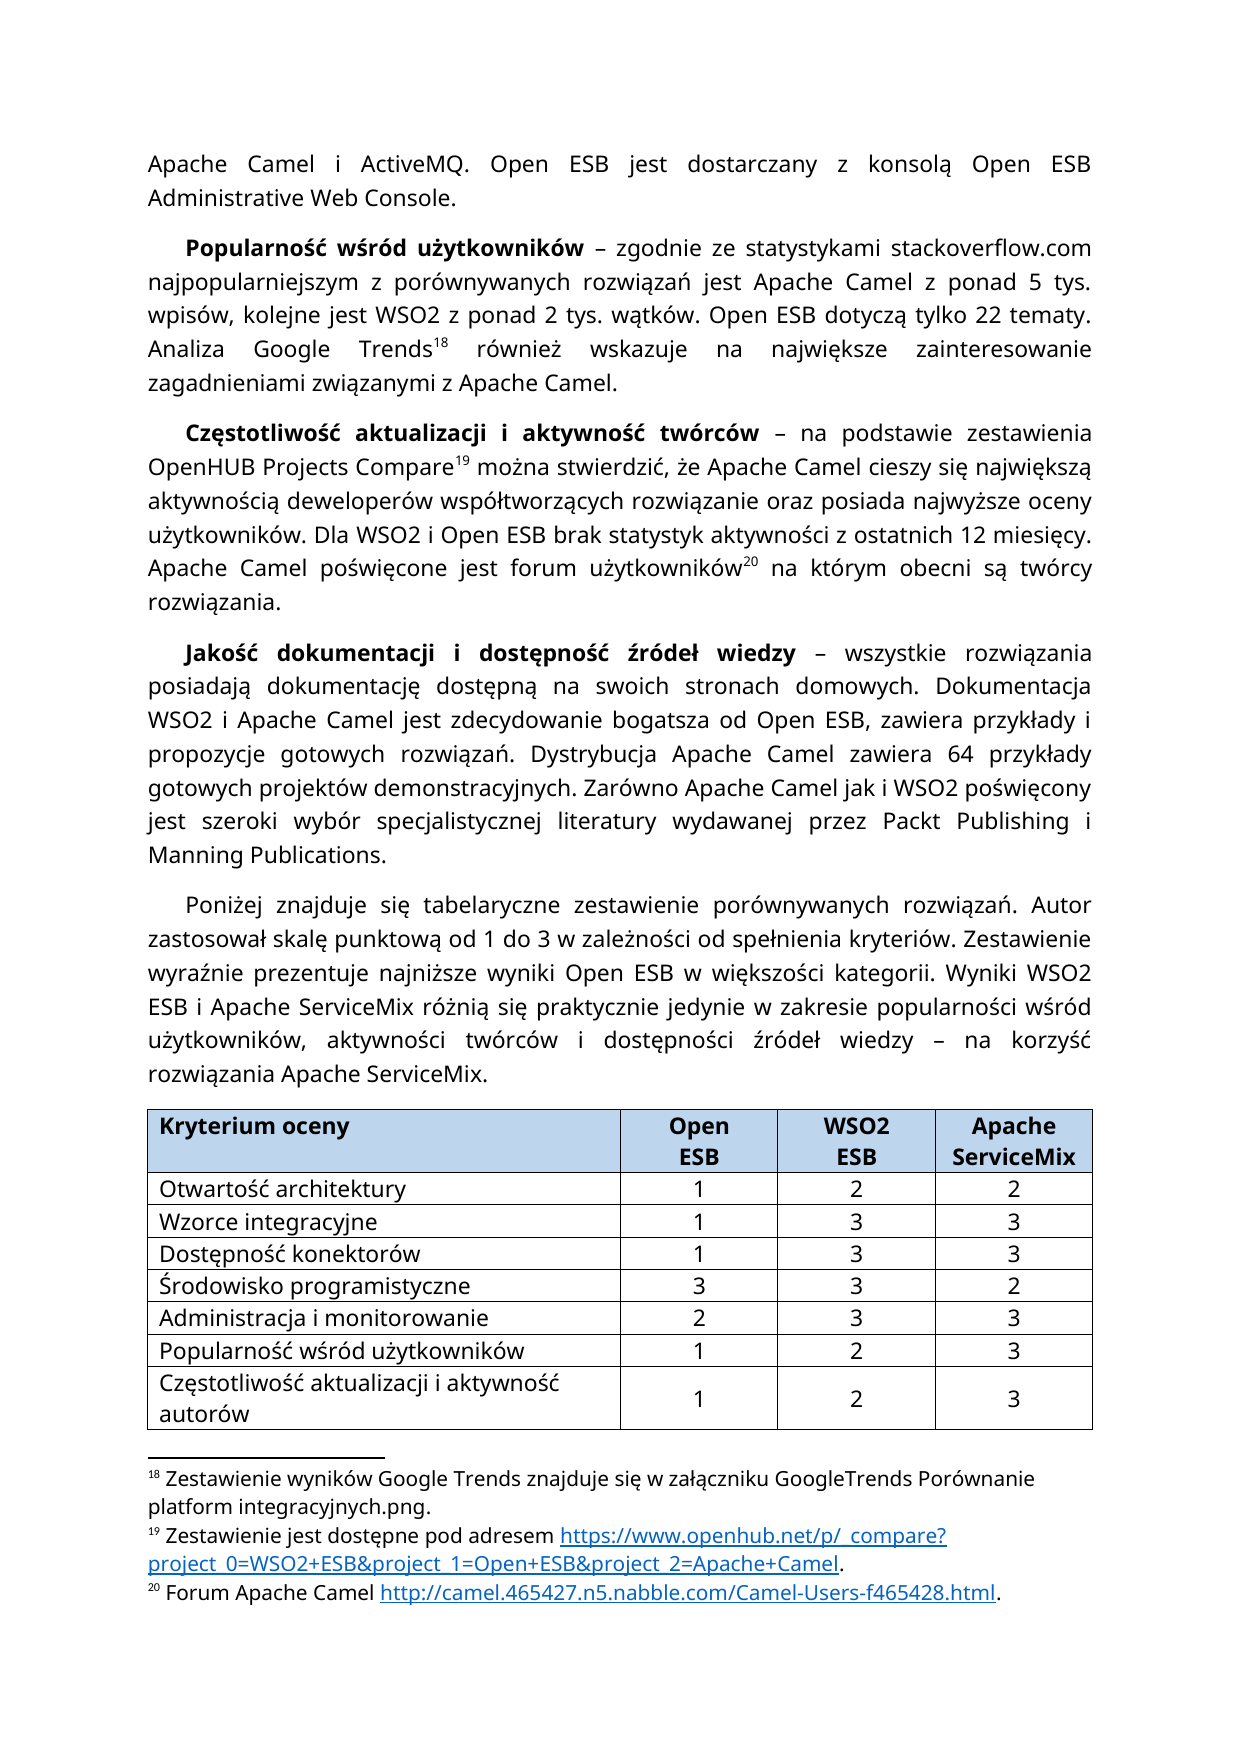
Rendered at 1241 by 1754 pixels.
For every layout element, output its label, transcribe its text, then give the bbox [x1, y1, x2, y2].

table_cell 3 [778, 1302, 935, 1333]
table_header WSO2 ESB [778, 1110, 935, 1172]
table_cell Otwartość architektury [148, 1173, 620, 1204]
table_cell Wzorce integracyjne [148, 1205, 620, 1237]
table_cell 2 [778, 1335, 935, 1366]
table_cell 3 [621, 1270, 777, 1301]
table_cell Administracja i monitorowanie [148, 1302, 620, 1333]
table_cell 3 [778, 1238, 935, 1269]
table_cell Środowisko programistyczne [148, 1270, 620, 1301]
table_cell Popularność wśród użytkowników [148, 1335, 620, 1366]
table_cell 3 [778, 1205, 935, 1237]
table_cell 3 [936, 1302, 1092, 1333]
table_cell 1 [621, 1335, 777, 1366]
table_cell 3 [936, 1205, 1092, 1237]
table_cell 1 [621, 1205, 777, 1237]
table_cell 2 [778, 1367, 935, 1429]
table_header Kryterium oceny [148, 1110, 620, 1172]
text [148, 148, 1092, 213]
table_cell 2 [778, 1173, 935, 1204]
table_cell 2 [936, 1173, 1092, 1204]
table_cell 2 [621, 1302, 777, 1333]
text Jakość dokumentacji i dostępność źródeł wiedzy – wszystkie rozwiązania posiadają dokumentację dostępną na swoich stronach domowych. Dokumentacja WSO2 i Apache Camel jest zdecydowanie bogatsza od Open ESB, zawiera przykłady i propozycje gotowych rozwiązań. Dystrybucja Apache Camel zawiera 64 przykłady gotowych projektów demonstracyjnych. Zarówno Apache Camel jak i WSO2 poświęcony jest szeroki wybór specjalistycznej literatury wydawanej przez Packt Publishing i Manning Publications. [148, 636, 1092, 870]
table_cell 1 [621, 1367, 777, 1429]
table_cell 1 [621, 1238, 777, 1269]
table_cell 3 [936, 1238, 1092, 1269]
table_cell 3 [936, 1335, 1092, 1366]
table_cell 1 [621, 1173, 777, 1204]
table_header Apache ServiceMix [936, 1110, 1092, 1172]
text Częstotliwość aktualizacji i aktywność twórców – na podstawie zestawienia OpenHUB Projects Compare można stwierdzić, że Apache Camel cieszy się największą aktywnością deweloperów współtworzących rozwiązanie oraz posiada najwyższe oceny użytkowników. Dla WSO2 i Open ESB brak statystyk aktywności z ostatnich 12 miesięcy. Apache Camel poświęcone jest forum użytkowników na którym obecni są twórcy rozwiązania. [148, 417, 1092, 617]
text Poniżej znajduje się tabelaryczne zestawienie porównywanych rozwiązań. Autor zastosował skalę punktową od 1 do 3 w zależności od spełnienia kryteriów. Zestawienie wyraźnie prezentuje najniższe wyniki Open ESB w większości kategorii. Wyniki WSO2 ESB i Apache ServiceMix różnią się praktycznie jedynie w zakresie popularności wśród użytkowników, aktywności twórców i dostępności źródeł wiedzy – na korzyść rozwiązania Apache ServiceMix. [148, 889, 1092, 1089]
table_cell 3 [778, 1270, 935, 1301]
table_header Open ESB [621, 1110, 777, 1172]
text Popularność wśród użytkowników – zgodnie ze statystykami stackoverflow.com najpopularniejszym z porównywanych rozwiązań jest Apache Camel z ponad 5 tys. wpisów, kolejne jest WSO2 z ponad 2 tys. wątków. Open ESB dotyczą tylko 22 tematy. Analiza Google Trends również wskazuje na największe zainteresowanie zagadnieniami związanymi z Apache Camel. [148, 232, 1092, 398]
table_cell 3 [936, 1367, 1092, 1429]
table_cell Dostępność konektorów [148, 1238, 620, 1269]
table_cell 2 [936, 1270, 1092, 1301]
table_cell Częstotliwość aktualizacji i aktywność autorów [148, 1367, 620, 1429]
